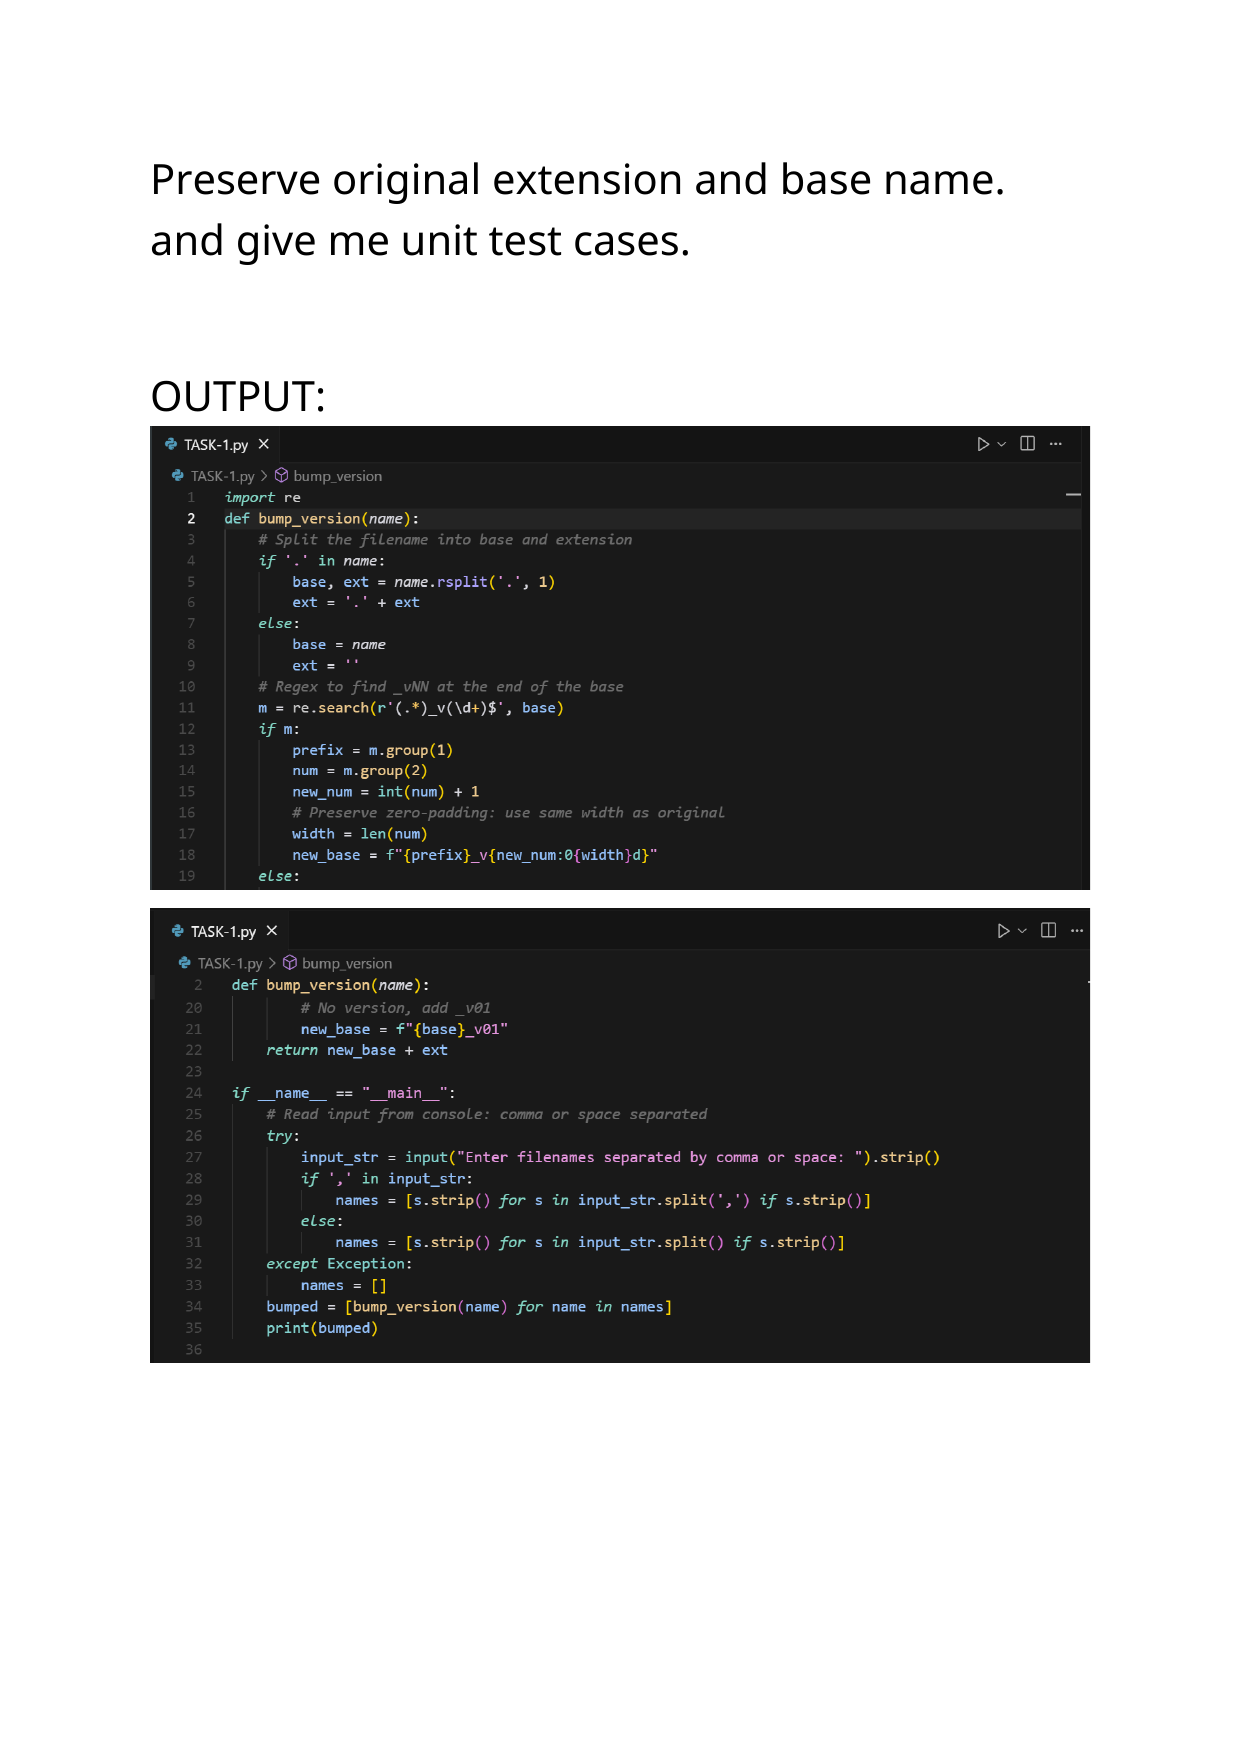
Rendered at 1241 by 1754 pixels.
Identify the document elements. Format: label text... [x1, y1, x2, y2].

picture [150, 908, 1091, 1363]
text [150, 150, 1090, 268]
text OUTPUT: [150, 367, 1090, 426]
picture [150, 426, 1091, 890]
